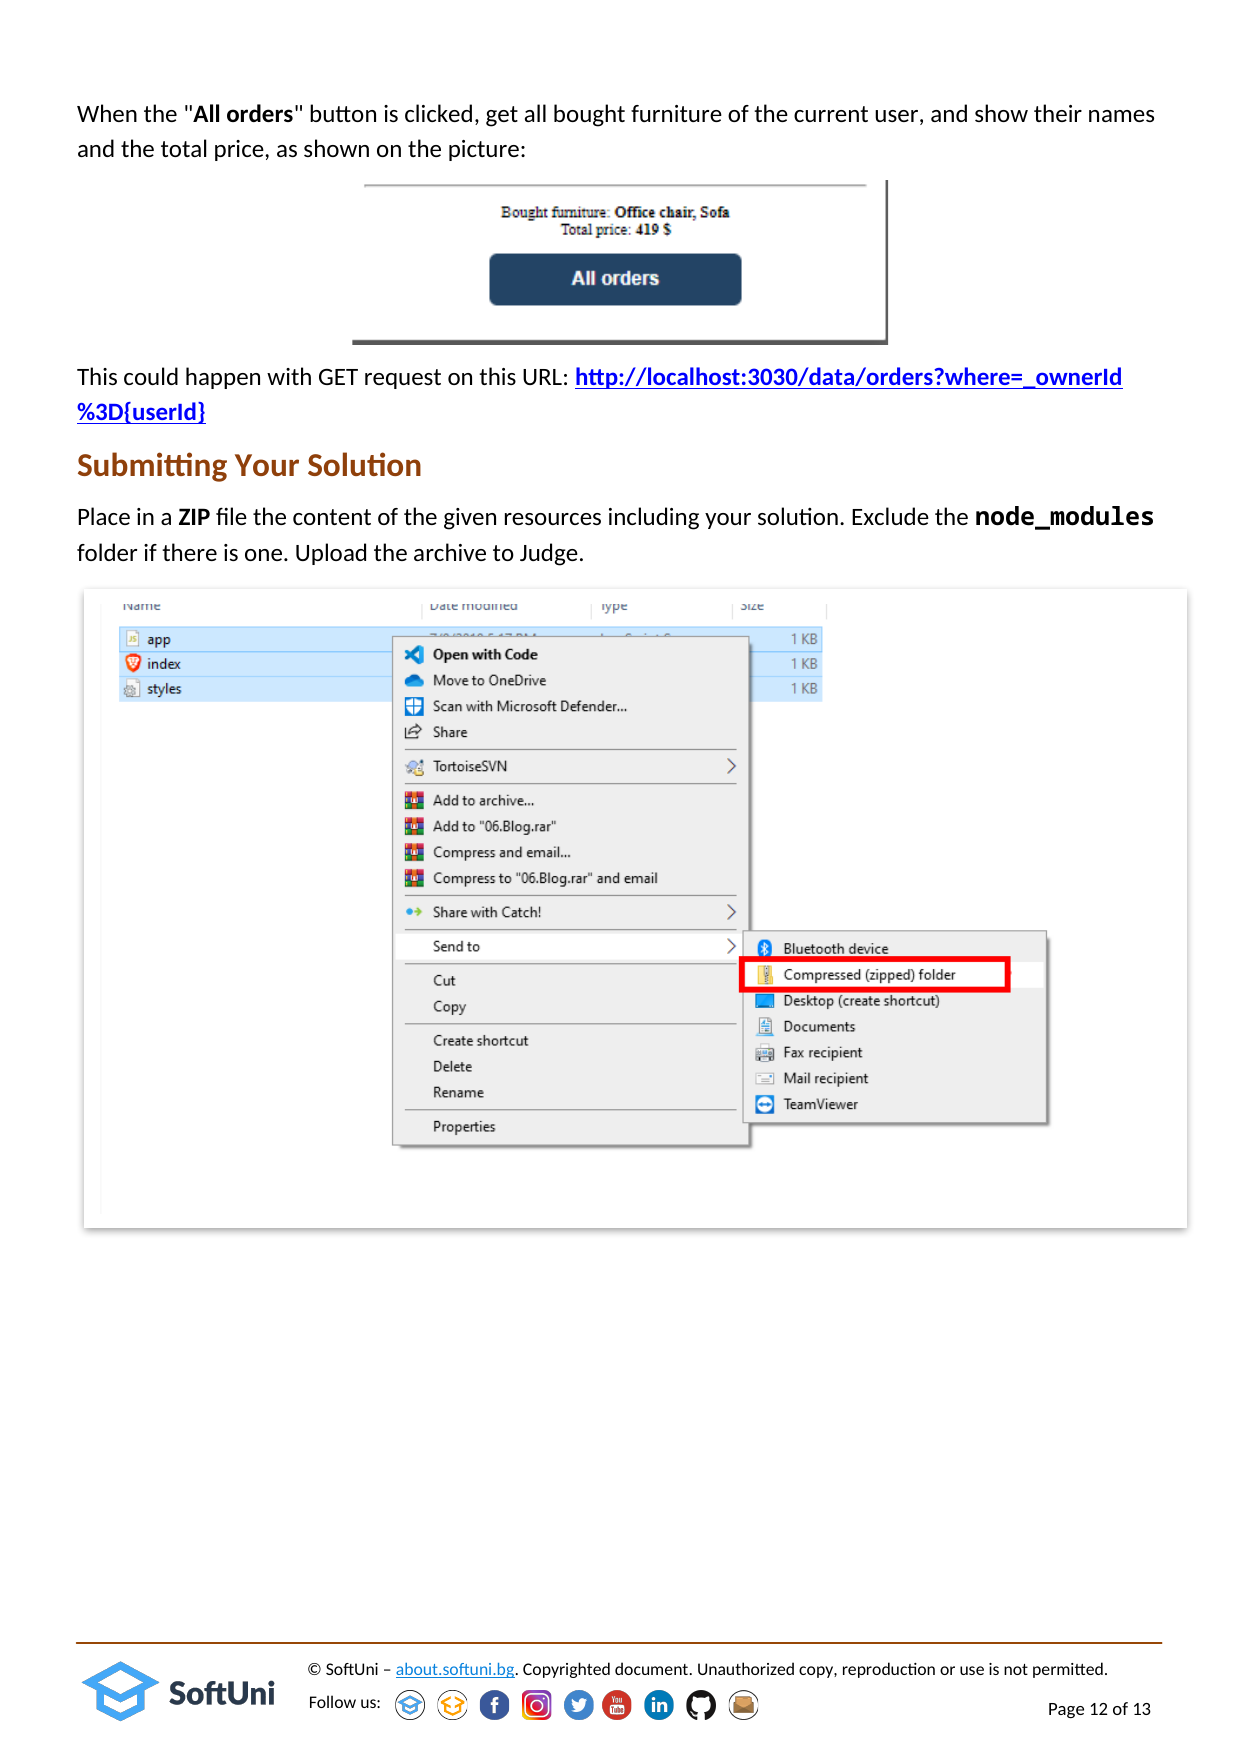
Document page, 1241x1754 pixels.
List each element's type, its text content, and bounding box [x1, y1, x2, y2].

picture [728, 1690, 759, 1720]
picture [665, 1690, 674, 1699]
text This could happen with GET request on this URL: http://localhost:3030/data/orders?where=_ownerId%3D{userId} [77, 361, 1163, 427]
picture [395, 1690, 425, 1720]
picture [658, 1702, 667, 1712]
picture [564, 1690, 594, 1720]
picture [437, 1690, 468, 1720]
picture [665, 1711, 674, 1720]
subtitle Submitting Your Solution [77, 444, 1163, 485]
picture [686, 1690, 716, 1720]
picture [99, 604, 1173, 1214]
picture [352, 180, 889, 345]
text Place in a ZIP file the content of the given resources including your solution. Exclude the node_modules folder if there is one. Upload the archive to Judge. [77, 499, 1163, 568]
picture [644, 1711, 653, 1720]
picture [602, 1690, 632, 1720]
picture [522, 1690, 552, 1720]
picture [479, 1690, 510, 1720]
picture [75, 1655, 281, 1727]
text When the "All orders" button is clicked, get all bought furniture of the current user, and show their names and the total price, as shown on the picture: [77, 98, 1163, 163]
picture [644, 1690, 653, 1699]
